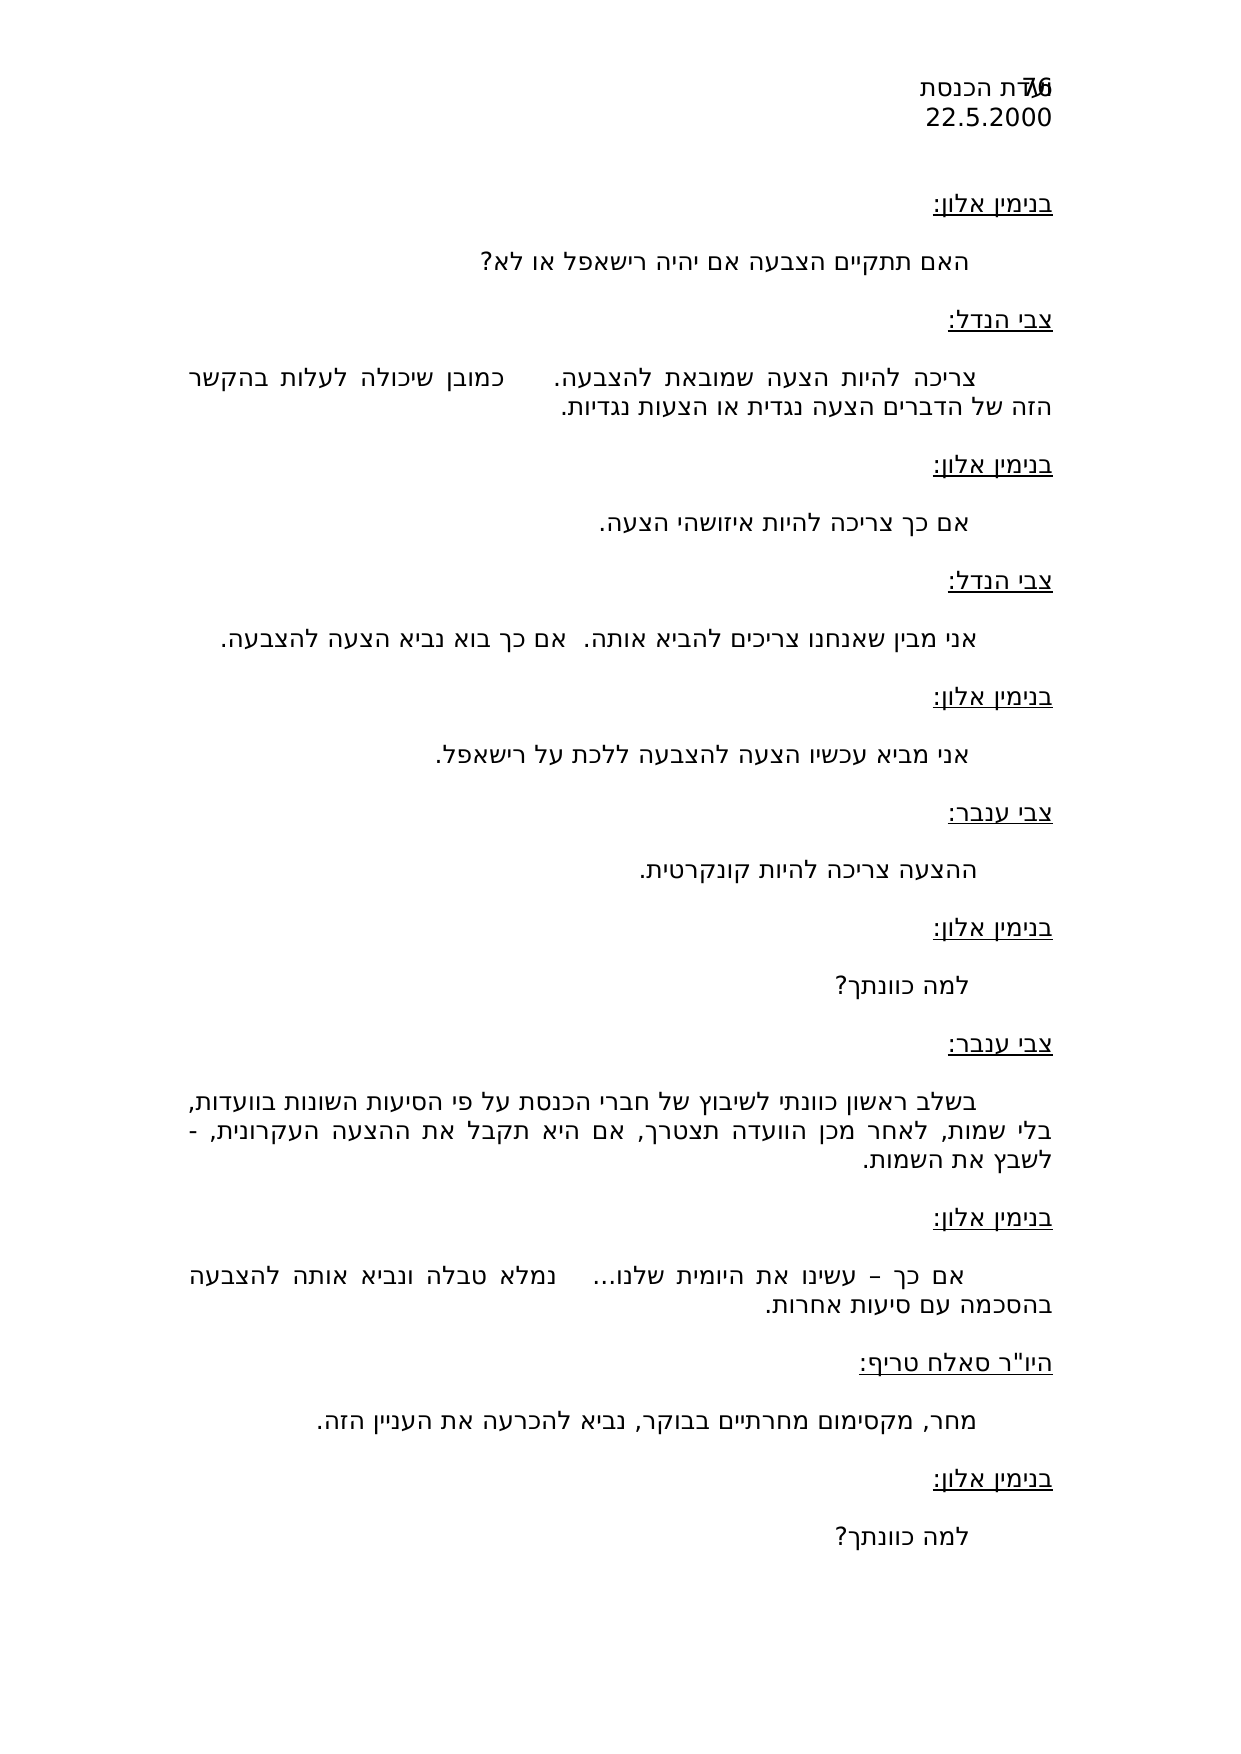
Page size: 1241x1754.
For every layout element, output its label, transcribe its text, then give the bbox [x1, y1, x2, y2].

text האם תתקיים הצבעה אם יהיה רישאפל או לא? [187, 247, 1053, 276]
text למה כוונתך? [187, 971, 1053, 1001]
text צבי ענבר: [187, 1029, 1053, 1058]
text אם כך צריכה להיות איזושהי הצעה. [187, 508, 1053, 537]
text בנימין אלון: [187, 189, 1053, 218]
text בנימין אלון: [187, 1203, 1053, 1233]
text צבי הנדל: [187, 305, 1053, 334]
text בנימין אלון: [187, 682, 1053, 711]
text צבי ענבר: [187, 798, 1053, 827]
text בנימין אלון: [187, 913, 1053, 943]
text בנימין אלון: [187, 450, 1053, 479]
text צריכה להיות הצעה שמובאת להצבעה. כמובן שיכולה לעלות בהקשר הזה של הדברים הצעה נגדית או הצעות נגדיות. [187, 363, 1053, 421]
text צבי הנדל: [187, 566, 1053, 595]
text למה כוונתך? [187, 1522, 1053, 1551]
text ההצעה צריכה להיות קונקרטית. [187, 856, 1053, 885]
text מחר, מקסימום מחרתיים בבוקר, נביא להכרעה את העניין הזה. [187, 1406, 1053, 1436]
text אני מבין שאנחנו צריכים להביא אותה. אם כך בוא נביא הצעה להצבעה. [187, 624, 1053, 653]
text אם כך – עשינו את היומית שלנו... נמלא טבלה ונביא אותה להצבעה בהסכמה עם סיעות אחרות. [187, 1261, 1053, 1320]
text בשלב ראשון כוונתי לשיבוץ של חברי הכנסת על פי הסיעות השונות בוועדות, בלי שמות, לאחר מכן הוועדה תצטרך, אם היא תקבל את ההצעה העקרונית, - לשבץ את השמות. [187, 1087, 1053, 1175]
text אני מביא עכשיו הצעה להצבעה ללכת על רישאפל. [187, 740, 1053, 769]
text היו"ר סאלח טריף: [187, 1348, 1053, 1378]
text בנימין אלון: [187, 1464, 1053, 1493]
